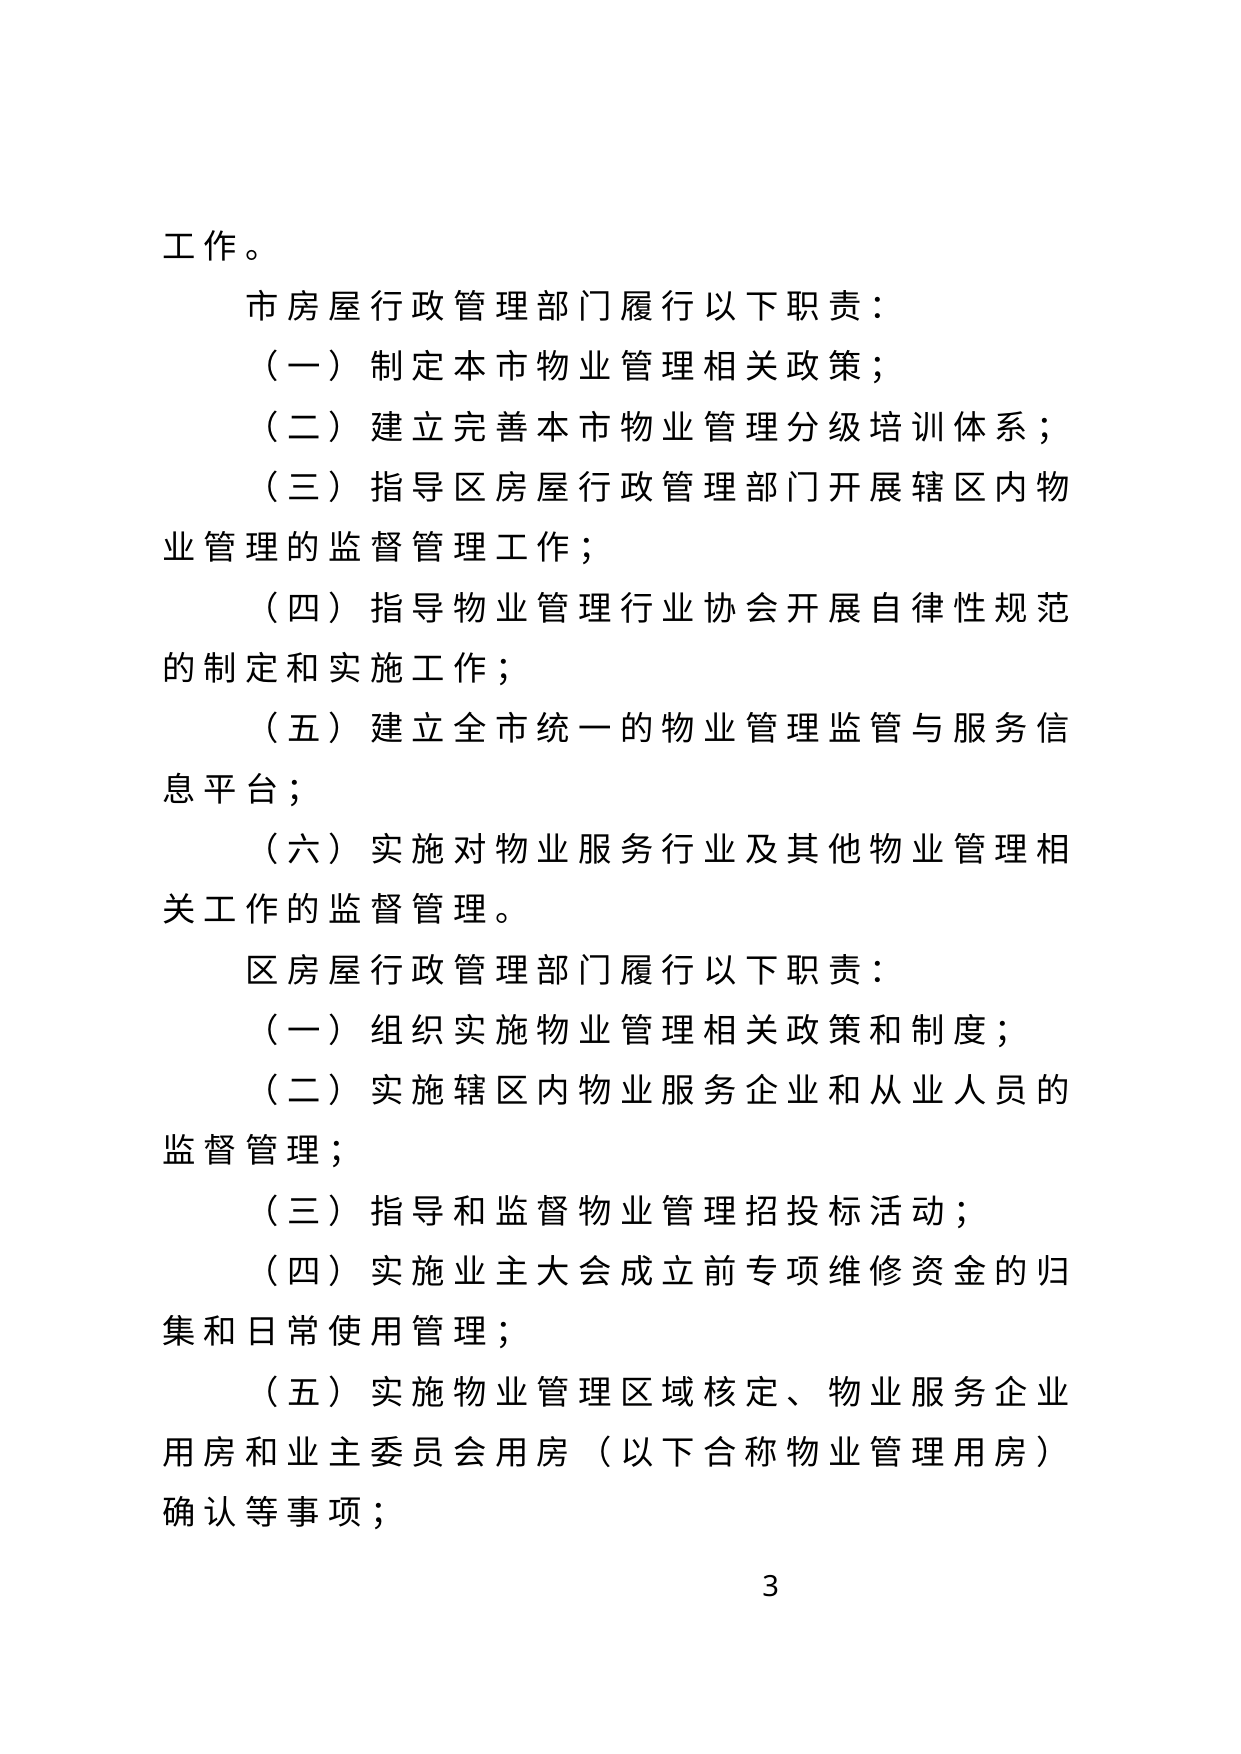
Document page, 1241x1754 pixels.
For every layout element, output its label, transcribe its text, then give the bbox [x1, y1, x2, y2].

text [162, 213, 1078, 274]
text （一）制定本市物业管理相关政策； [162, 334, 1078, 394]
text （三）指导区房屋行政管理部门开展辖区内物业管理的监督管理工作； [162, 455, 1078, 575]
text （五）实施物业管理区域核定、物业服务企业用房和业主委员会用房（以下合称物业管理用房）确认等事项； [162, 1359, 1078, 1540]
text （四）实施业主大会成立前专项维修资金的归集和日常使用管理； [162, 1239, 1078, 1359]
text （四）指导物业管理行业协会开展自律性规范的制定和实施工作； [162, 575, 1078, 696]
text 市房屋行政管理部门履行以下职责： [162, 274, 1078, 334]
text （二）实施辖区内物业服务企业和从业人员的监督管理； [162, 1058, 1078, 1178]
text 区房屋行政管理部门履行以下职责： [162, 937, 1078, 998]
text （三）指导和监督物业管理招投标活动； [162, 1178, 1078, 1239]
text （二）建立完善本市物业管理分级培训体系； [162, 394, 1078, 455]
text （五）建立全市统一的物业管理监管与服务信息平台； [162, 696, 1078, 817]
text （一）组织实施物业管理相关政策和制度； [162, 998, 1078, 1058]
text （六）实施对物业服务行业及其他物业管理相关工作的监督管理。 [162, 817, 1078, 937]
